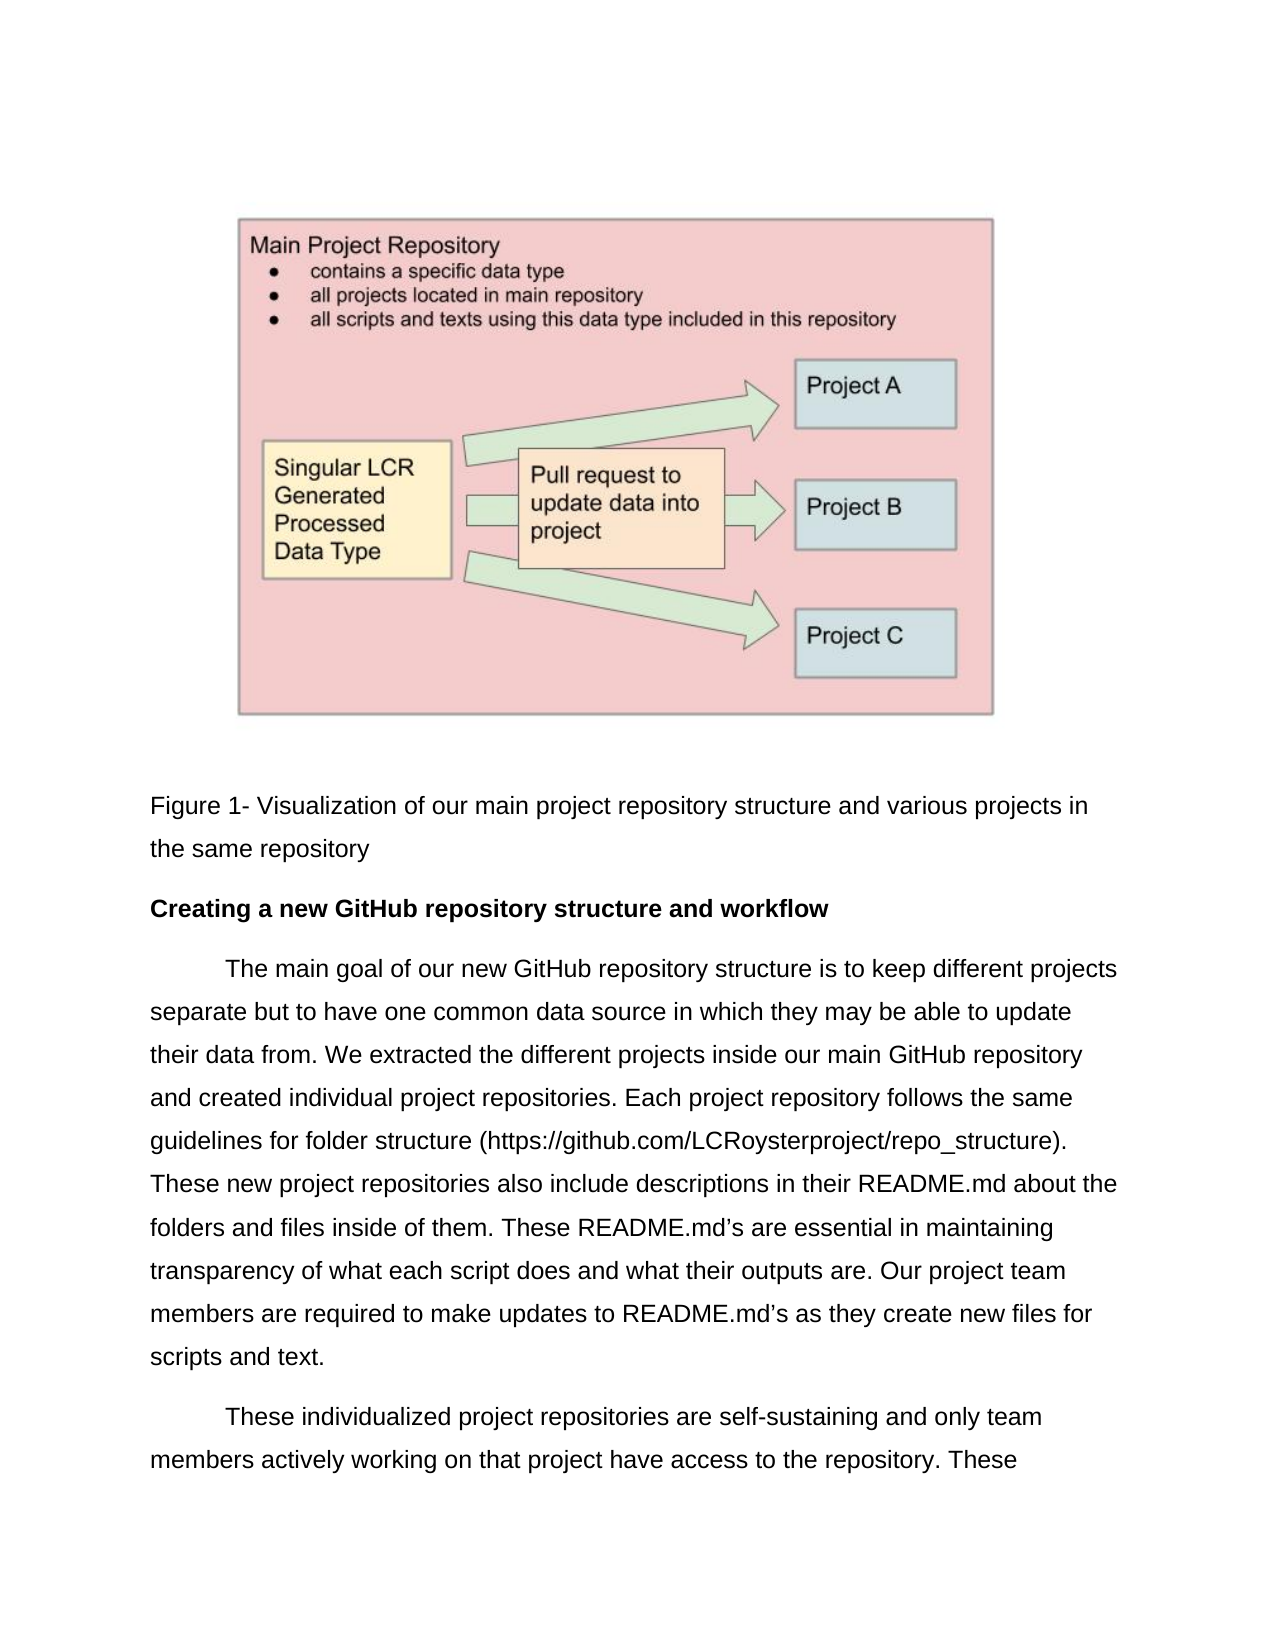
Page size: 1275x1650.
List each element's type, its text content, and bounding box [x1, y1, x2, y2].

text The main goal of our new GitHub repository structure is to keep different projects separate but to have one common data source in which they may be able to update their data from. We extracted the different projects inside our main GitHub repository and created individual project repositories. Each project repository follows the same guidelines for folder structure (https://github.com/LCRoysterproject/repo_structure). These new project repositories also include descriptions in their README.md about the folders and files inside of them. These README.md’s are essential in maintaining transparency of what each script does and what their outputs are. Our project team members are required to make updates to README.md’s as they create new files for scripts and text. [150, 954, 1125, 1371]
text Creating a new GitHub repository structure and workflow [150, 894, 1125, 923]
picture [195, 150, 1039, 777]
